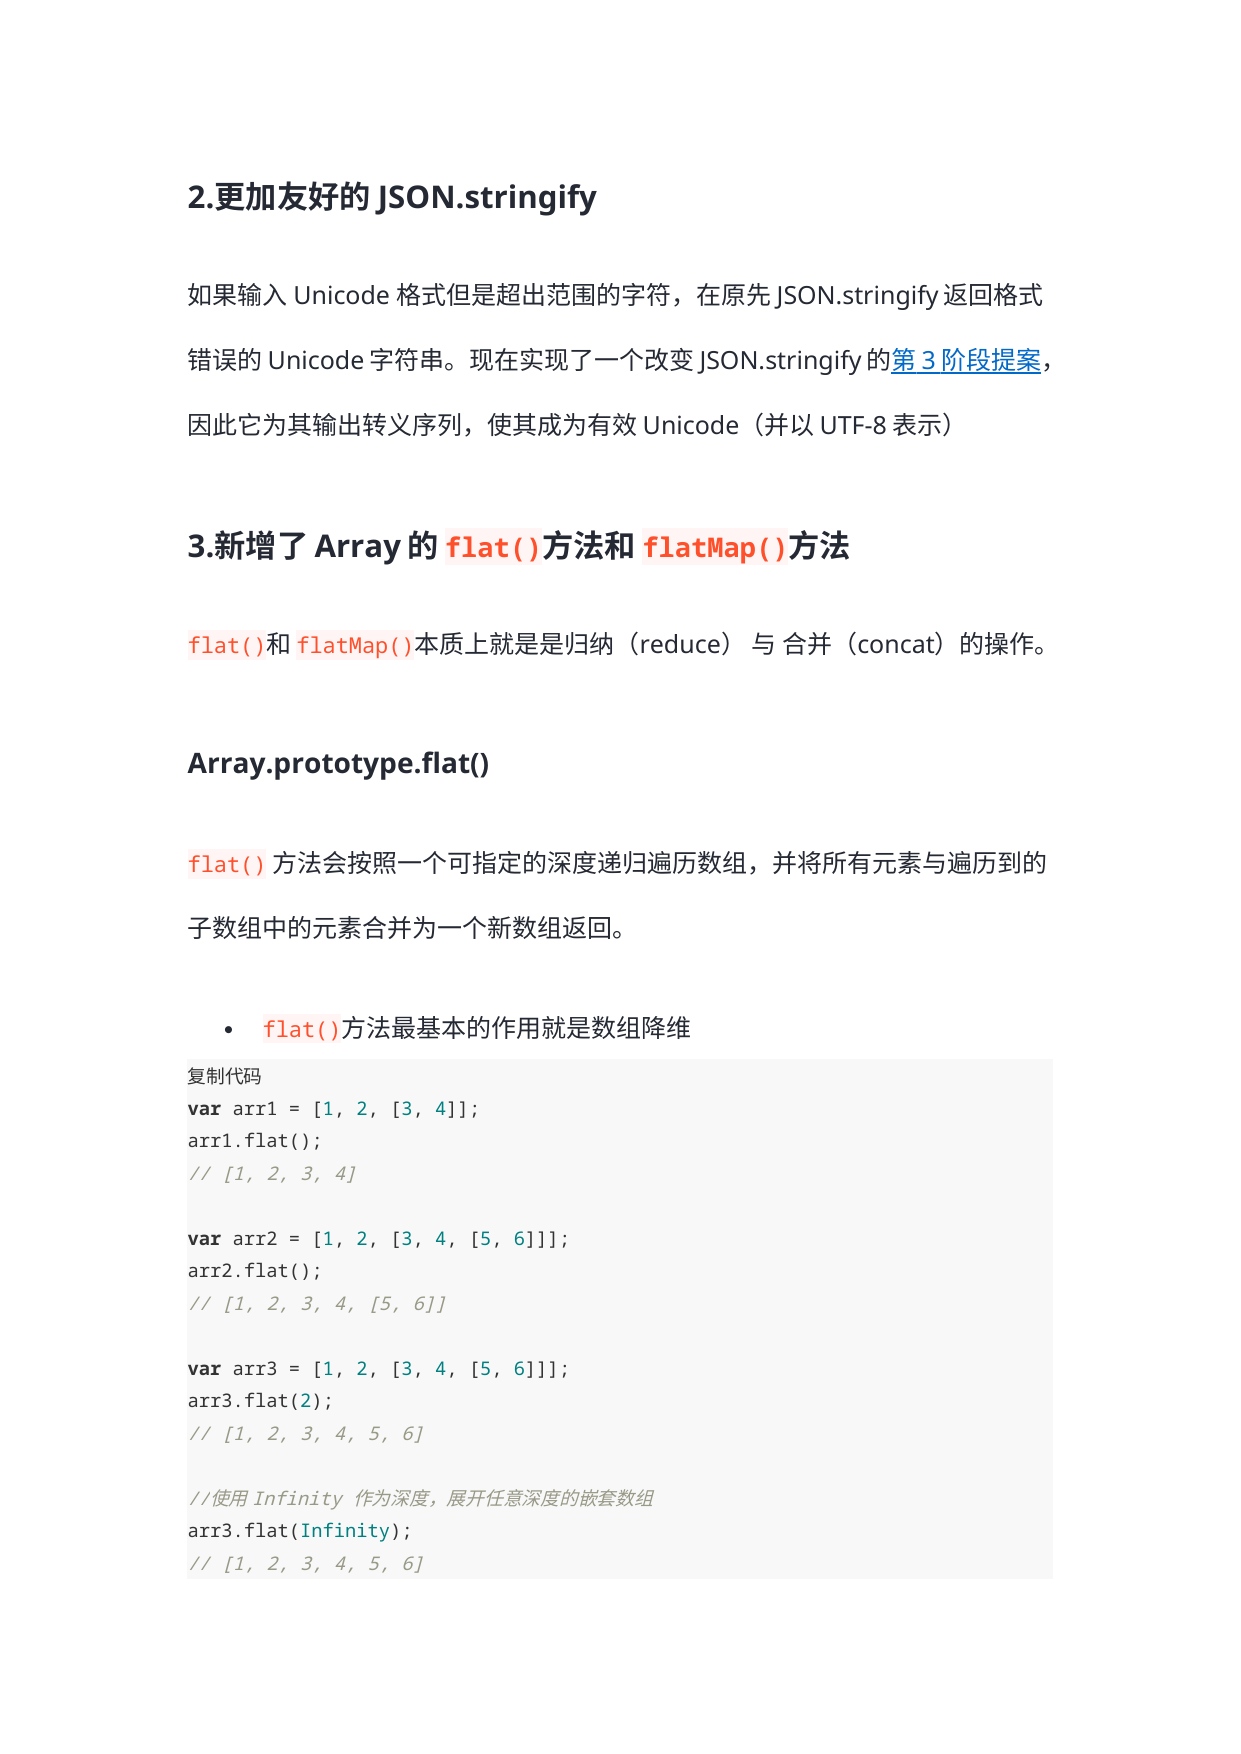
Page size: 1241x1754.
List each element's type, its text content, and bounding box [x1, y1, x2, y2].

text var arr1 = [1, 2, [3, 4]]; [187, 1091, 1053, 1124]
text // [1, 2, 3, 4, 5, 6] [187, 1546, 1053, 1579]
text arr2.flat(); [187, 1254, 1053, 1286]
text flat()和flatMap()本质上就是是归纳（reduce） 与 合并（concat）的操作。 [187, 610, 1053, 675]
text Array.prototype.flat() [187, 730, 1053, 795]
text arr1.flat(); [187, 1124, 1053, 1156]
text 复制代码 [187, 1059, 1053, 1091]
text arr3.flat(2); [187, 1384, 1053, 1416]
text // [1, 2, 3, 4, 5, 6] [187, 1416, 1053, 1449]
text 3.新增了Array的flat()方法和flatMap()方法 [187, 511, 1053, 576]
text // [1, 2, 3, 4, [5, 6]] [187, 1286, 1053, 1319]
text var arr3 = [1, 2, [3, 4, [5, 6]]]; [187, 1351, 1053, 1384]
text flat() 方法会按照一个可指定的深度递归遍历数组，并将所有元素与遍历到的子数组中的元素合并为一个新数组返回。 [187, 829, 1053, 959]
text arr3.flat(Infinity); [187, 1514, 1053, 1546]
text var arr2 = [1, 2, [3, 4, [5, 6]]]; [187, 1221, 1053, 1254]
text 2.更加友好的 JSON.stringify [187, 162, 1053, 227]
text 如果输入 Unicode 格式但是超出范围的字符，在原先JSON.stringify返回格式错误的Unicode字符串。现在实现了一个改变JSON.stringify的第3阶段提案，因此它为其输出转义序列，使其成为有效Unicode（并以UTF-8表示） [187, 261, 1053, 456]
list flat()方法最基本的作用就是数组降维 [225, 994, 1053, 1059]
text // [1, 2, 3, 4] [187, 1156, 1053, 1189]
text //使用 Infinity 作为深度，展开任意深度的嵌套数组 [187, 1481, 1053, 1514]
